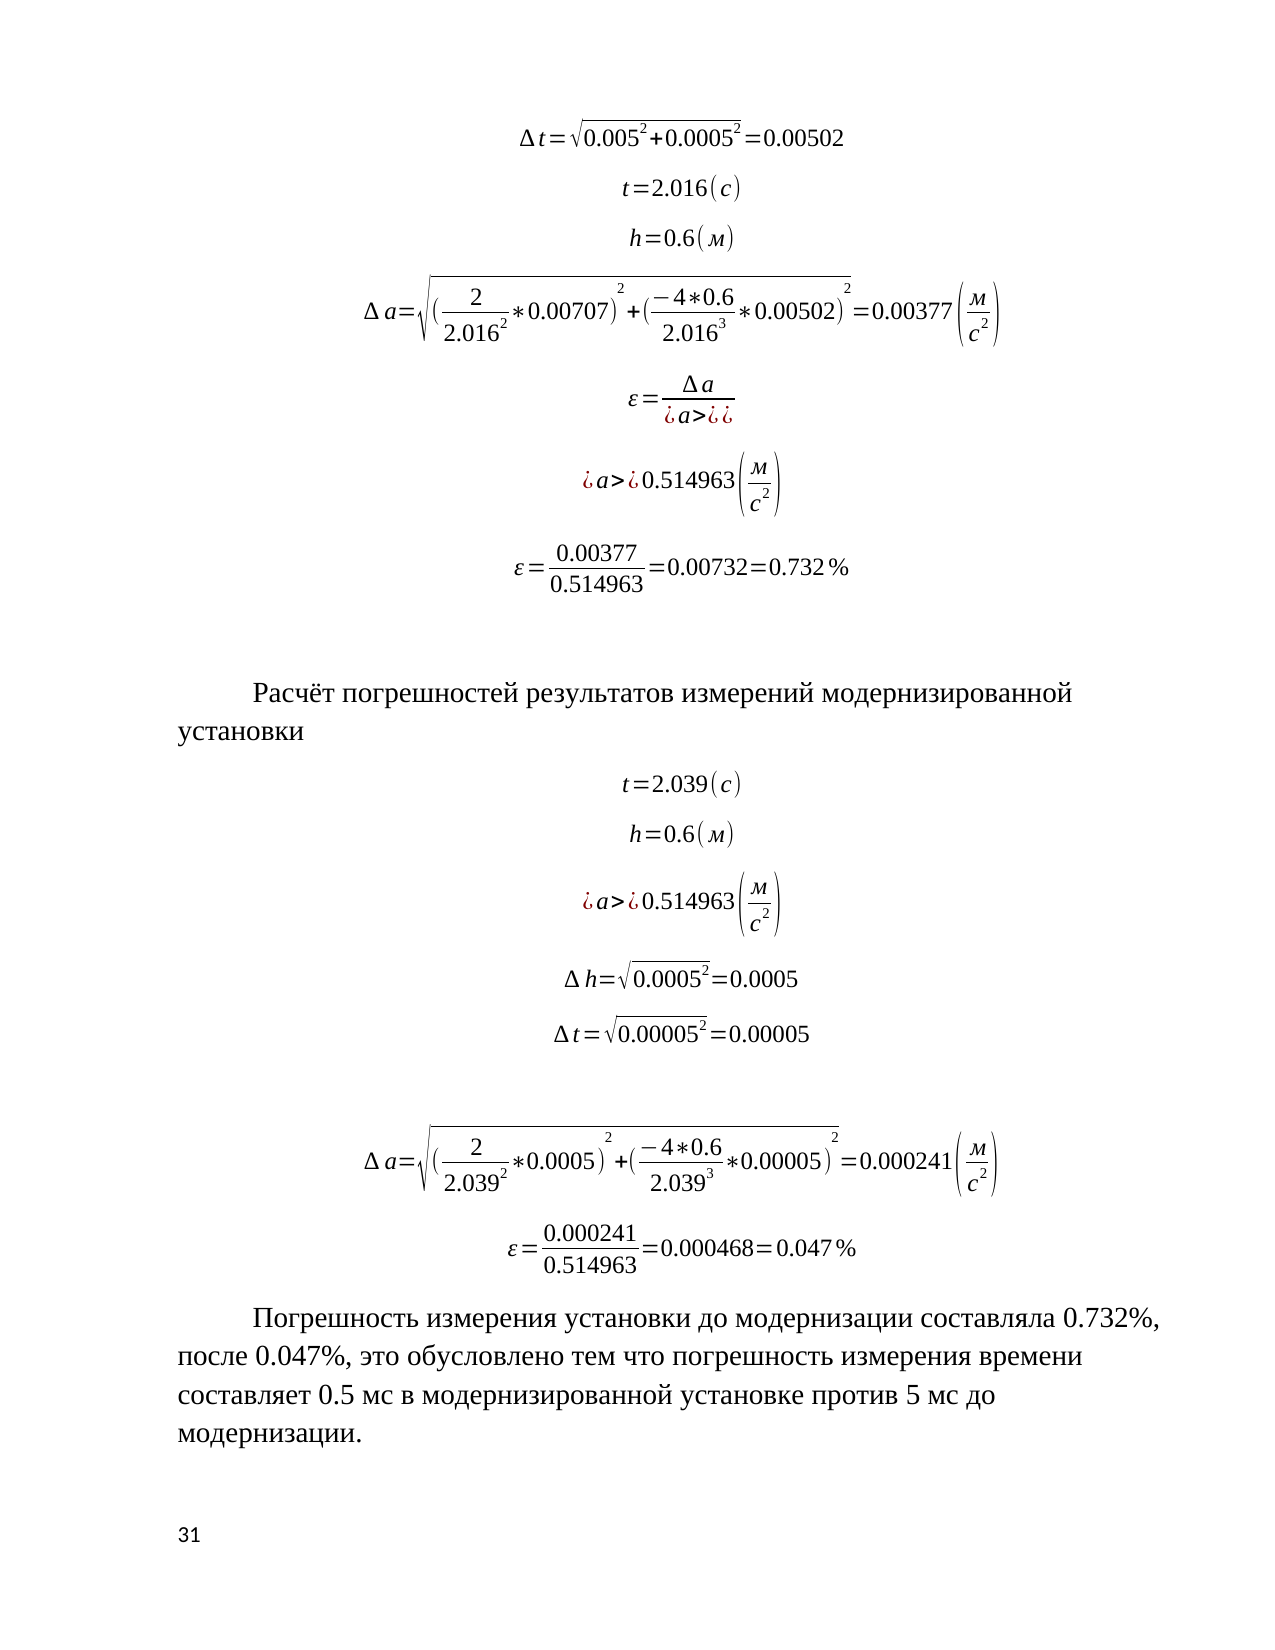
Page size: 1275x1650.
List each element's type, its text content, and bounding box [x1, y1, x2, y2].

text Погрешность измерения установки до модернизации составляла 0.732%, после 0.047%, это обусловлено тем что погрешность измерения времени составляет 0.5 мс в модернизированной установке против 5 мс до модернизации. [177, 1300, 1186, 1449]
text Расчёт погрешностей результатов измерений модернизированной установки [177, 675, 1186, 747]
